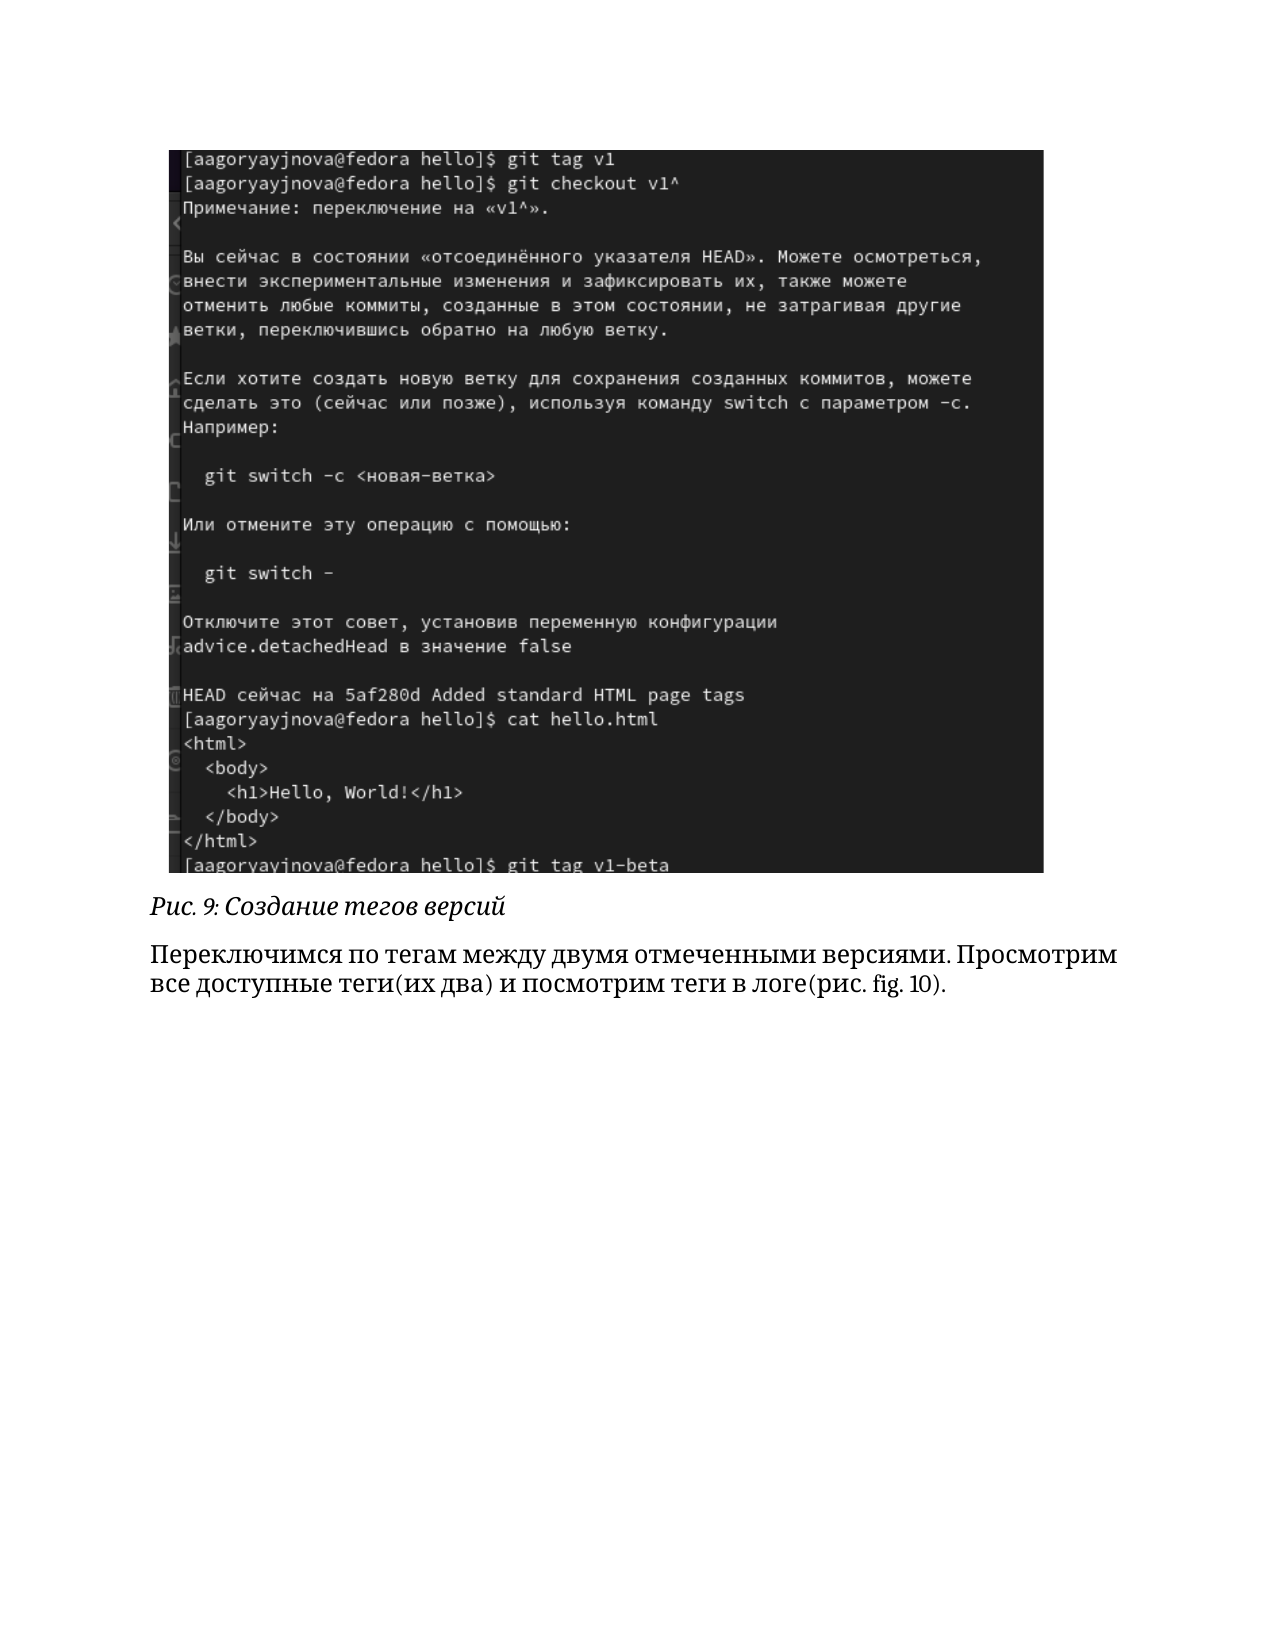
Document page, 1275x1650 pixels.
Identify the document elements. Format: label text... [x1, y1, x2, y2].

text Переключимся по тегам между двумя отмеченными версиями. Просмотрим все доступные теги(их два) и посмотрим теги в логе(рис. fig. 10). [150, 941, 1125, 998]
text Рис. 9: Создание тегов версий [150, 893, 1125, 922]
picture [168, 150, 1044, 873]
